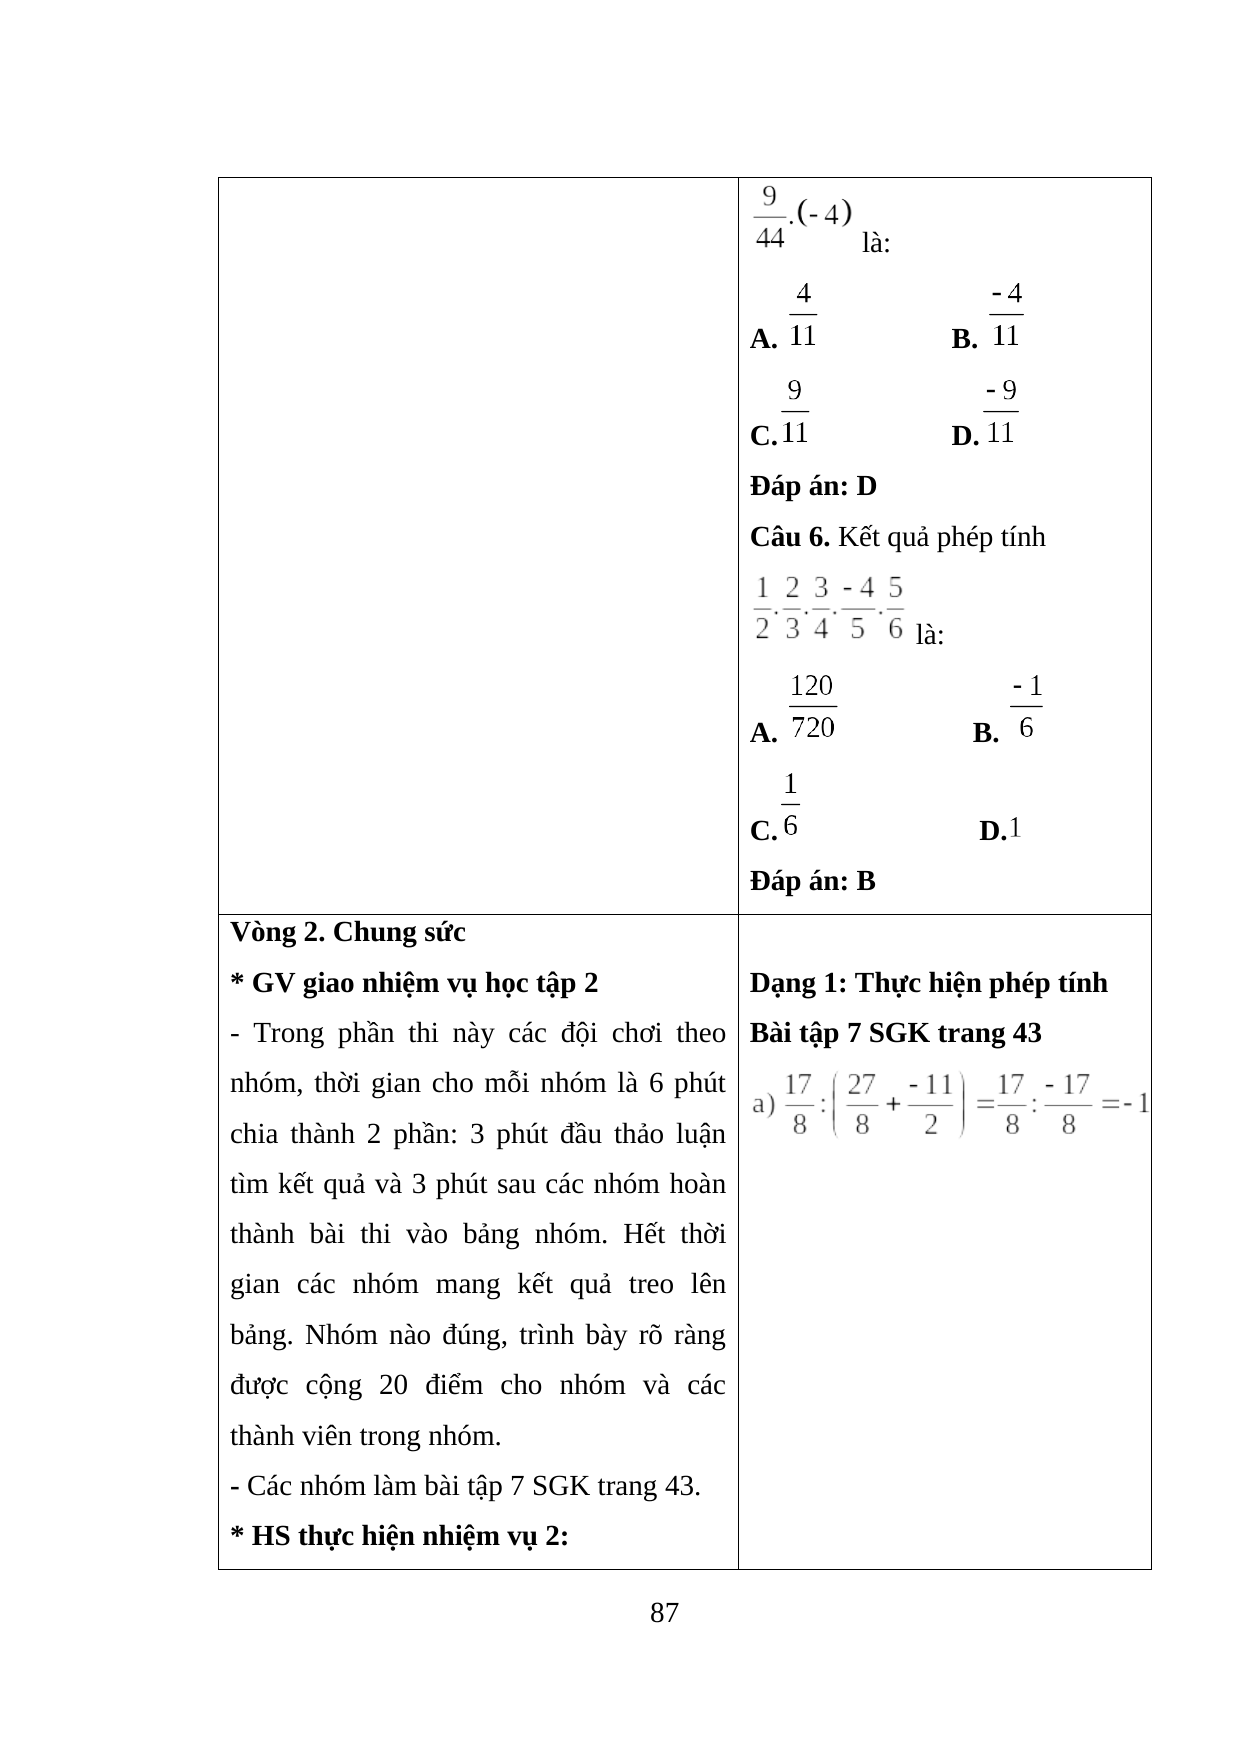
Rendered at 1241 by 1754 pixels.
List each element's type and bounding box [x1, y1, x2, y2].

table_cell [739, 915, 1151, 1568]
table_cell [219, 915, 738, 1568]
table_cell [219, 178, 738, 913]
table_cell [739, 178, 1151, 913]
